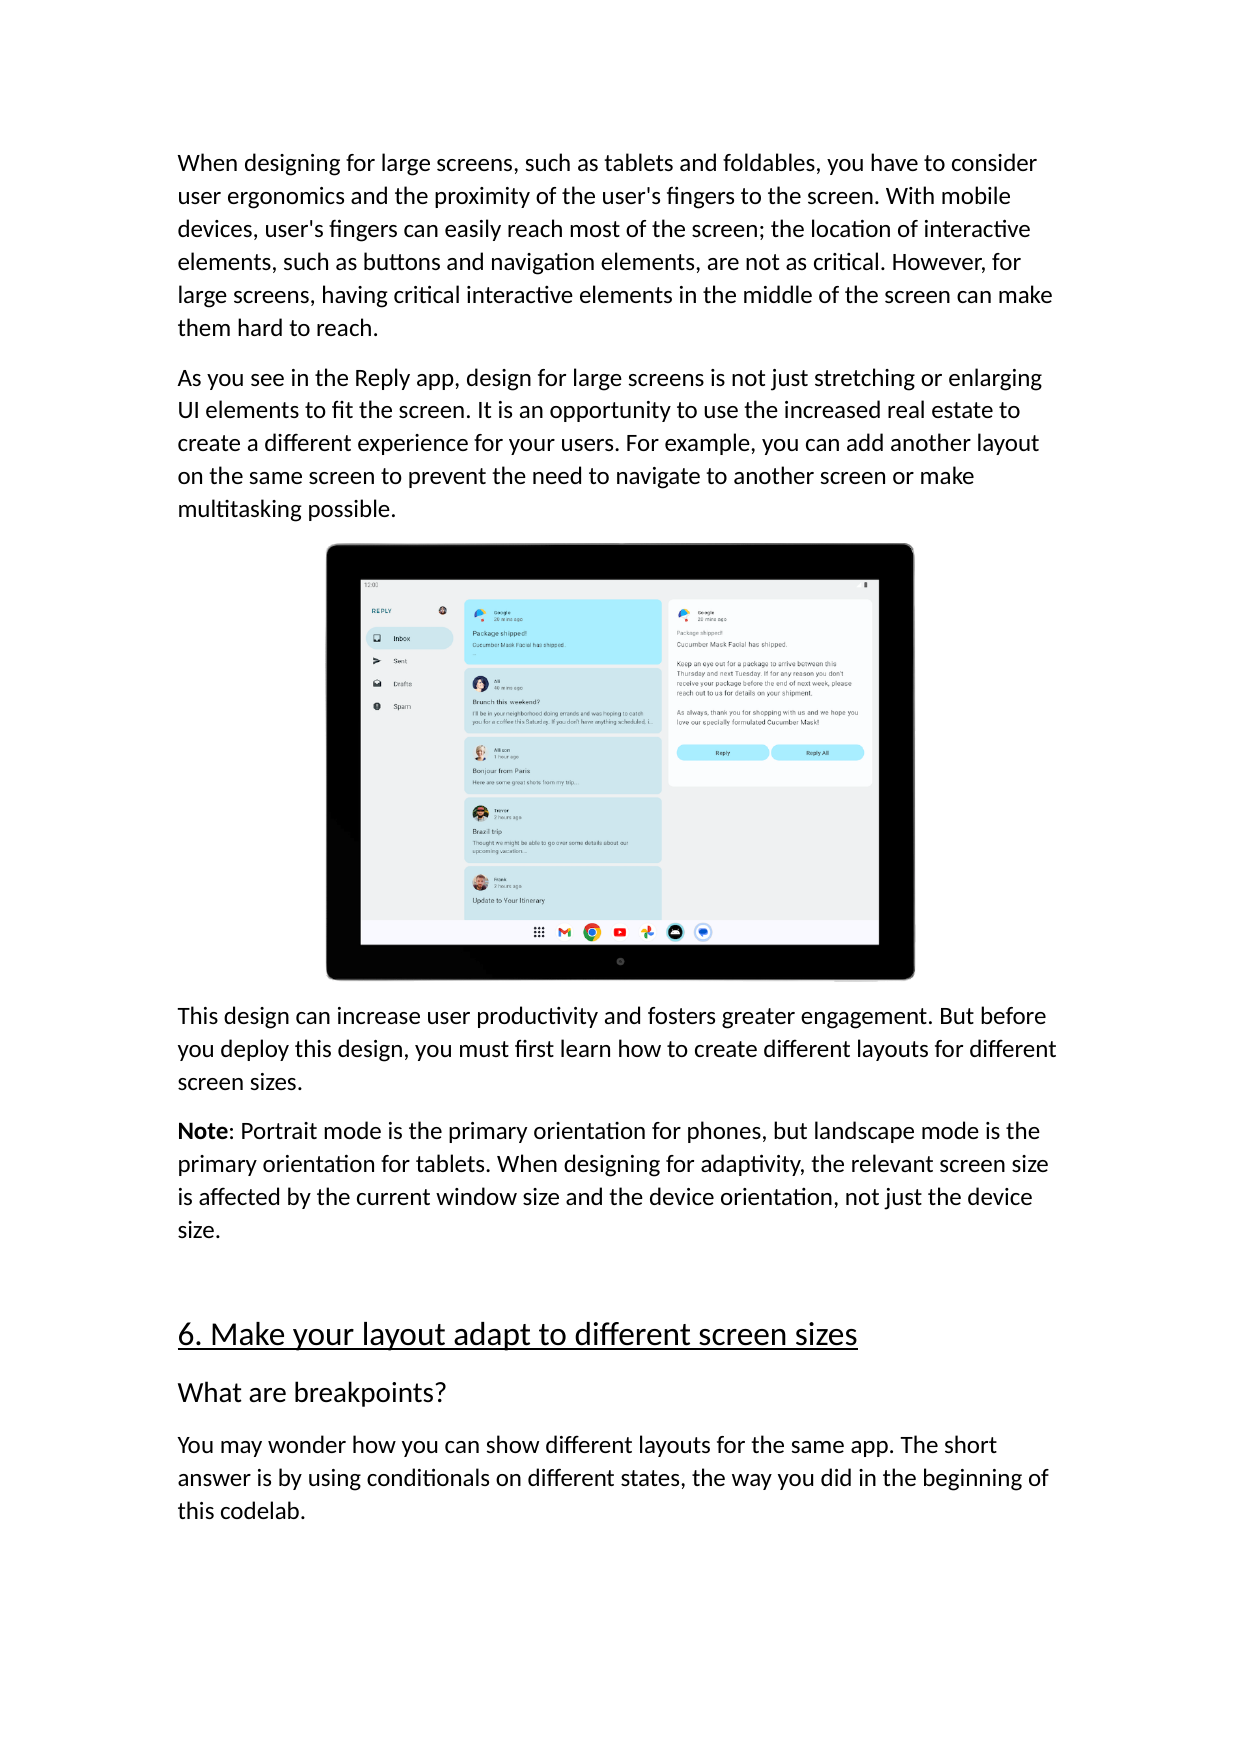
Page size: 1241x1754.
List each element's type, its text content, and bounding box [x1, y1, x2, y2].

text When designing for large screens, such as tablets and foldables, you have to consider user ergonomics and the proximity of the user's fingers to the screen. With mobile devices, user's fingers can easily reach most of the screen; the location of interactive elements, such as buttons and navigation elements, are not as critical. However, for large screens, having critical interactive elements in the middle of the screen can make them hard to reach. [177, 148, 1063, 343]
text As you see in the Reply app, design for large screens is not just stretching or enlarging UI elements to fit the screen. It is an opportunity to use the increased real estate to create a different experience for your users. For example, you can add another layout on the same screen to prevent the need to navigate to another screen or make multitasking possible. [177, 362, 1063, 524]
text You may wonder how you can show different layouts for the same app. The short answer is by using conditionals on different states, the way you did in the beginning of this codelab. [177, 1429, 1063, 1526]
picture [325, 543, 916, 982]
text What are breakpoints? [177, 1374, 1063, 1410]
text Note: Portrait mode is the primary orientation for phones, but landscape mode is the primary orientation for tablets. When designing for adaptivity, the relevant screen size is affected by the current window size and the device orientation, not just the device size. [177, 1116, 1063, 1245]
text This design can increase user productivity and fosters greater engagement. But before you deploy this design, you must first learn how to create different layouts for different screen sizes. [177, 1000, 1063, 1096]
text 6. Make your layout adapt to different screen sizes [177, 1313, 1063, 1354]
